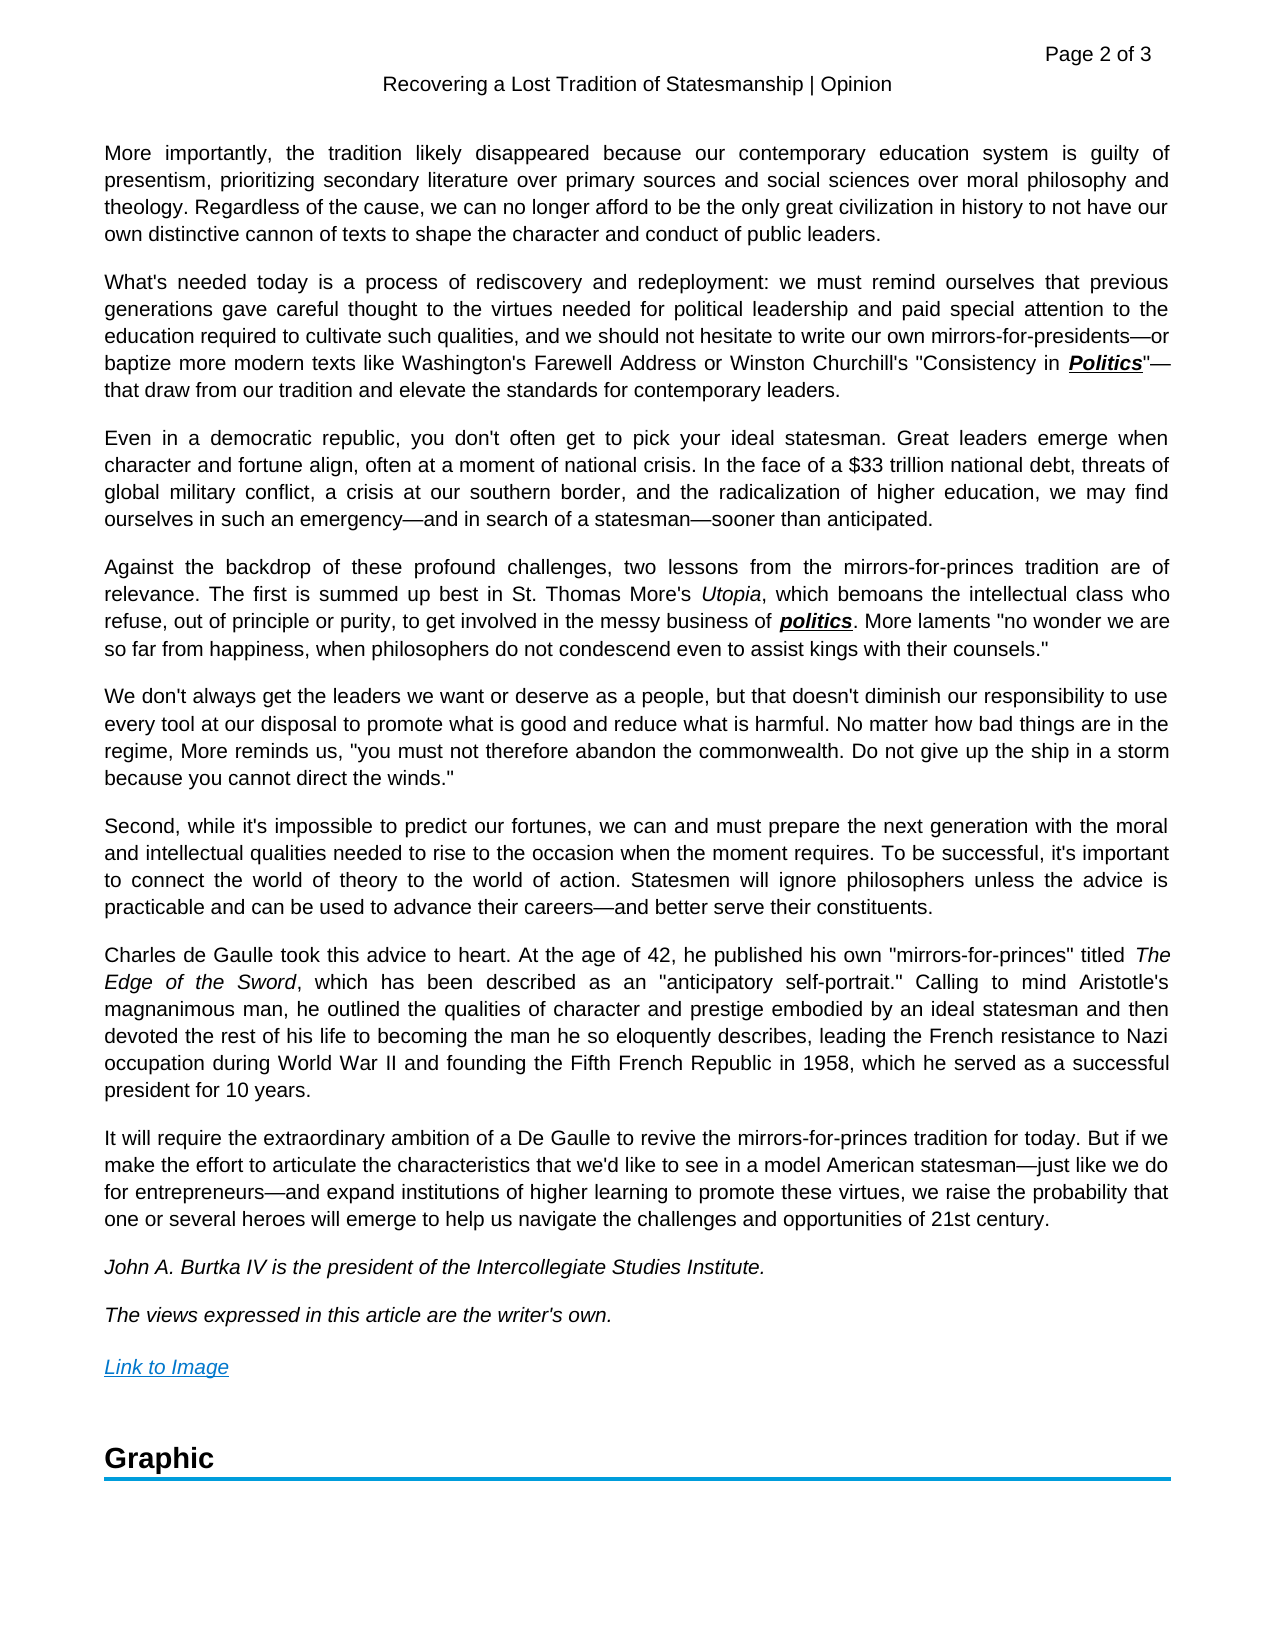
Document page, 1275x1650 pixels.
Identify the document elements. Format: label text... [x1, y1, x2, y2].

text More importantly, the tradition likely disappeared because our contemporary education system is guilty of presentism, prioritizing secondary literature over primary sources and social sciences over moral philosophy and theology. Regardless of the cause, we can no longer afford to be the only great civilization in history to not have our own distinctive cannon of texts to shape the character and conduct of public leaders. [104, 137, 1171, 246]
text Second, while it's impossible to predict our fortunes, we can and must prepare the next generation with the moral and intellectual qualities needed to rise to the occasion when the moment requires. To be successful, it's important to connect the world of theory to the world of action. Statesmen will ignore philosophers unless the advice is practicable and can be used to advance their careers—and better serve their constituents. [104, 810, 1171, 919]
text Charles de Gaulle took this advice to heart. At the age of 42, he published his own "mirrors-for-princes" titled The Edge of the Sword, which has been described as an "anticipatory self-portrait." Calling to mind Aristotle's magnanimous man, he outlined the qualities of character and prestige embodied by an ideal statesman and then devoted the rest of his life to becoming the man he so eloquently describes, leading the French resistance to Nazi occupation during World War II and founding the Fifth French Republic in 1958, which he served as a successful president for 10 years. [104, 939, 1171, 1102]
text We don't always get the leaders we want or deserve as a people, but that doesn't diminish our responsibility to use every tool at our disposal to promote what is good and reduce what is harmful. No matter how bad things are in the regime, More reminds us, "you must not therefore abandon the commonwealth. Do not give up the ship in a storm because you cannot direct the winds." [104, 681, 1171, 789]
text John A. Burtka IV is the president of the Intercollegiate Studies Institute. [104, 1252, 1171, 1279]
text Even in a democratic republic, you don't often get to pick your ideal statesman. Great leaders emerge when character and fortune align, often at a moment of national crisis. In the face of a $33 trillion national debt, threats of global military conflict, a crisis at our southern border, and the radicalization of higher education, we may find ourselves in such an emergency—and in search of a statesman—sooner than anticipated. [104, 423, 1171, 531]
text Graphic [104, 1404, 1171, 1475]
text The views expressed in this article are the writer's own. [104, 1300, 1171, 1327]
text Against the backdrop of these profound challenges, two lessons from the mirrors-for-princes tradition are of relevance. The first is summed up best in St. Thomas More's Utopia, which bemoans the intellectual class who refuse, out of principle or purity, to get involved in the messy business of politics. More laments "no wonder we are so far from happiness, when philosophers do not condescend even to assist kings with their counsels." [104, 552, 1171, 660]
text It will require the extraordinary ambition of a De Gaulle to revive the mirrors-for-princes tradition for today. But if we make the effort to articulate the characteristics that we'd like to see in a model American statesman—just like we do for entrepreneurs—and expand institutions of higher learning to promote these virtues, we raise the probability that one or several heroes will emerge to help us navigate the challenges and opportunities of 21st century. [104, 1123, 1171, 1231]
text Link to Image [104, 1352, 1171, 1379]
text What's needed today is a process of rediscovery and redeployment: we must remind ourselves that previous generations gave careful thought to the virtues needed for political leadership and paid special attention to the education required to cultivate such qualities, and we should not hesitate to write our own mirrors-for-presidents—or baptize more modern texts like Washington's Farewell Address or Winston Churchill's "Consistency in Politics"—that draw from our tradition and elevate the standards for contemporary leaders. [104, 267, 1171, 402]
